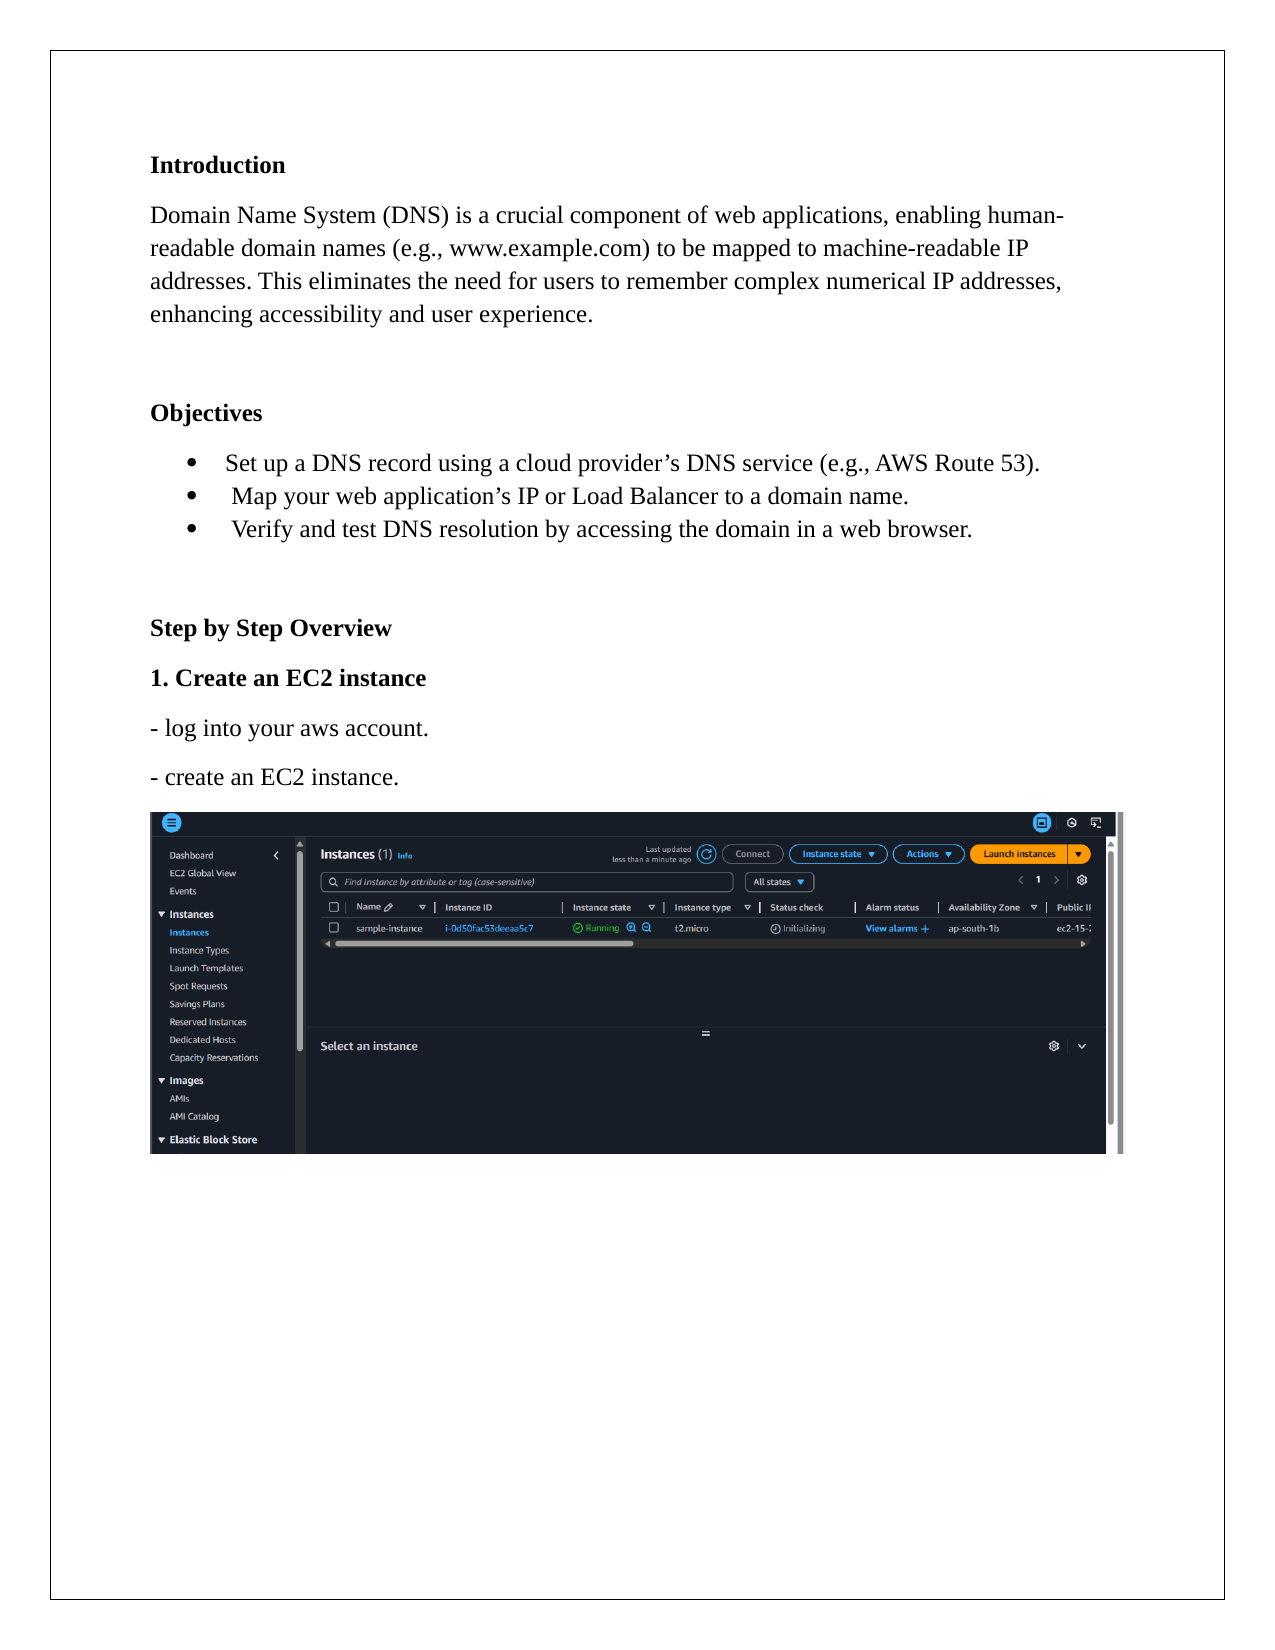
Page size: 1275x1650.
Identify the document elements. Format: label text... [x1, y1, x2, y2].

text 1. Create an EC2 instance [150, 663, 1125, 692]
text Objectives [150, 398, 1125, 427]
list Verify and test DNS resolution by accessing the domain in a web browser. [187, 514, 1125, 543]
picture [150, 812, 1125, 1154]
list Map your web application’s IP or Load Balancer to a domain name. [187, 481, 1125, 509]
text Introduction [150, 150, 1125, 179]
text Step by Step Overview [150, 613, 1125, 642]
text - log into your aws account. [150, 713, 1125, 741]
list Set up a DNS record using a cloud provider’s DNS service (e.g., AWS Route 53). [187, 448, 1125, 477]
text Domain Name System (DNS) is a crucial component of web applications, enabling human-readable domain names (e.g., www.example.com) to be mapped to machine-readable IP addresses. This eliminates the need for users to remember complex numerical IP addresses, enhancing accessibility and user experience. [150, 200, 1125, 327]
text - create an EC2 instance. [150, 762, 1125, 791]
